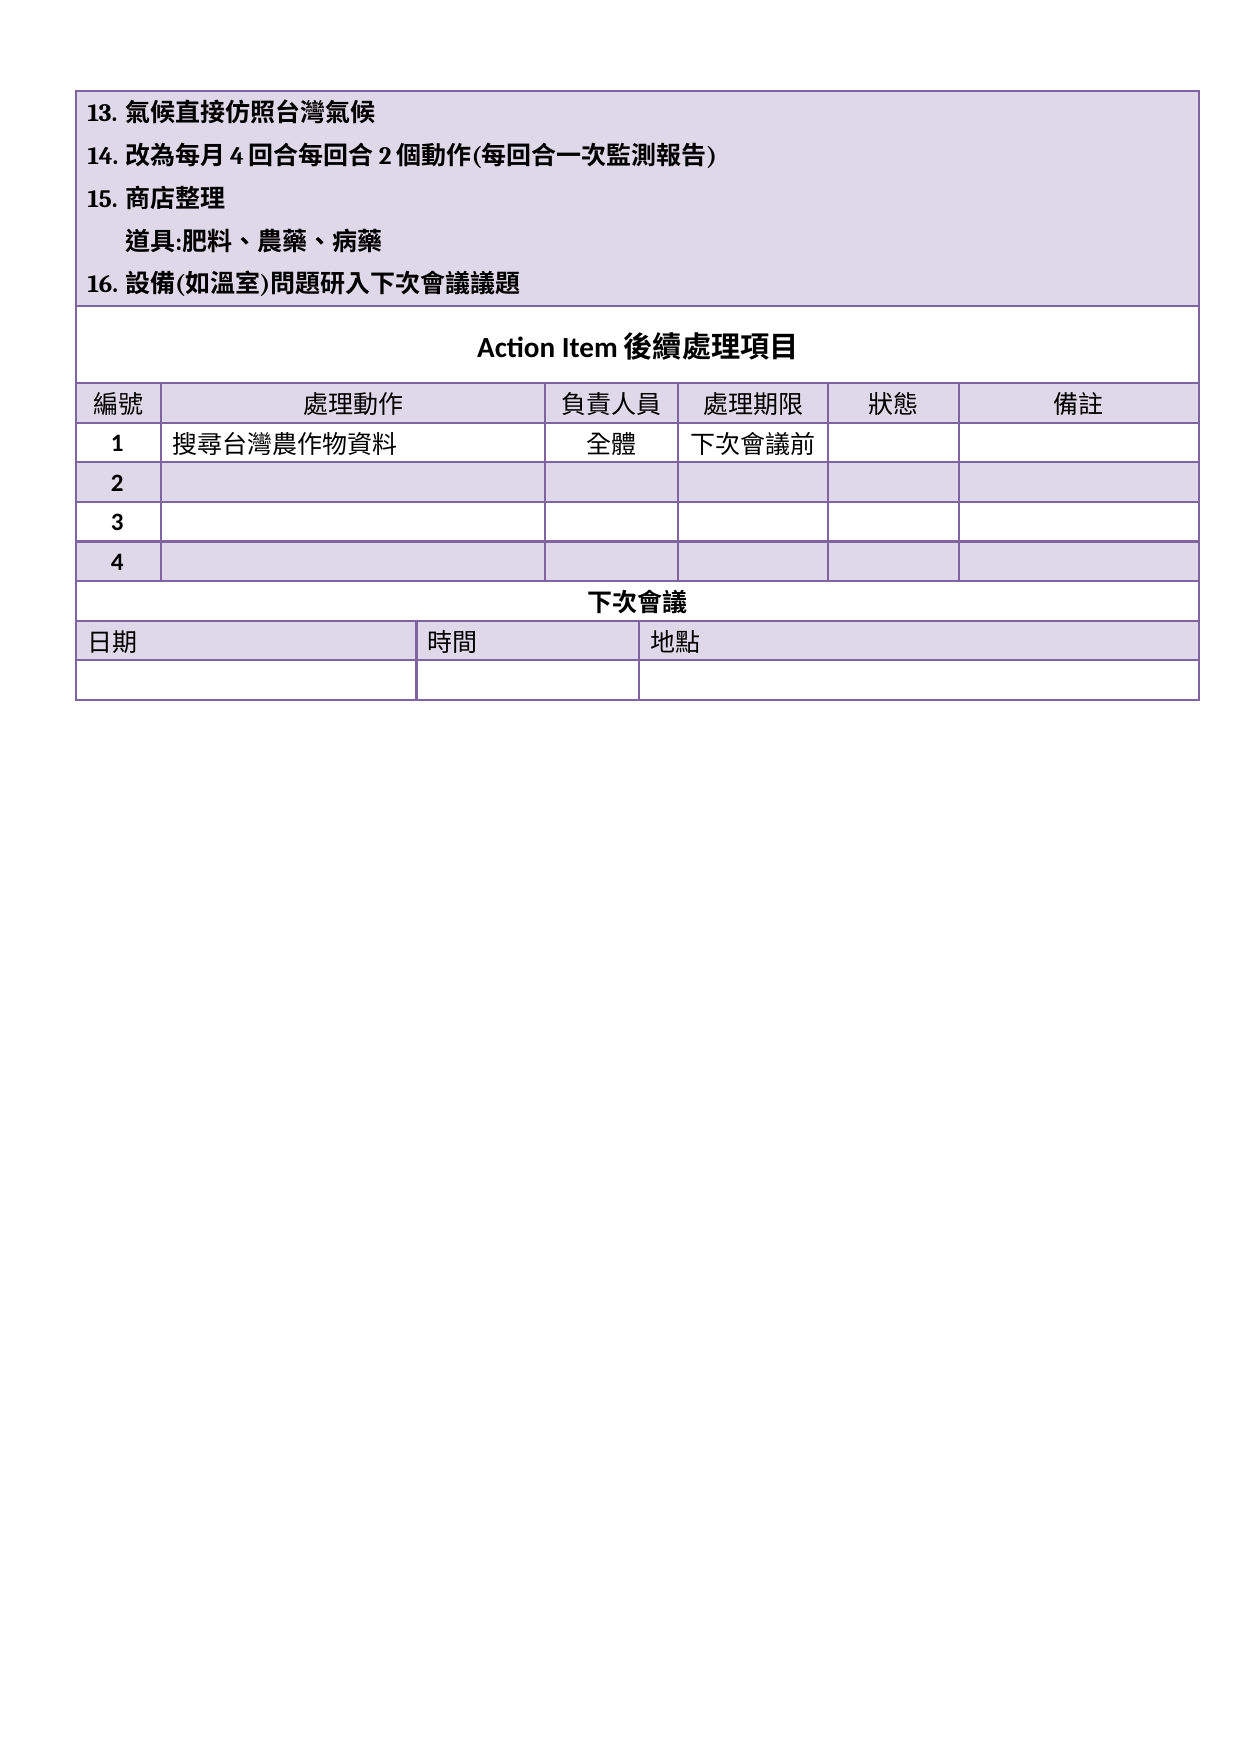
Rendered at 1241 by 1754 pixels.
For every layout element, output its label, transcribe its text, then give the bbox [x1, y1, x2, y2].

table_cell [77, 463, 160, 501]
table_cell [679, 463, 827, 501]
table_cell [829, 543, 958, 580]
table_cell [77, 503, 160, 540]
table_cell [546, 463, 677, 501]
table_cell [77, 92, 1198, 305]
table_cell 狀態 [829, 384, 958, 422]
table_cell [640, 661, 1198, 699]
table_cell 備註 [960, 384, 1198, 422]
table_cell [829, 463, 958, 501]
table_cell [77, 661, 415, 699]
table_cell 全體 [546, 424, 677, 461]
table_cell 日期 [77, 622, 415, 659]
table_cell [960, 543, 1198, 580]
table_cell [162, 543, 544, 580]
table_cell [829, 424, 958, 461]
table_cell 搜尋台灣農作物資料 [162, 424, 544, 461]
table_cell 地點 [640, 622, 1198, 659]
table_cell [960, 463, 1198, 501]
table_cell [546, 503, 677, 540]
table_cell [960, 424, 1198, 461]
table_cell [418, 661, 638, 699]
table_cell 時間 [418, 622, 638, 659]
table_cell [162, 503, 544, 540]
table_cell 下次會議前 [679, 424, 827, 461]
table_cell [679, 503, 827, 540]
table_cell Action Item後續處理項目 [77, 307, 1198, 382]
table_cell 下次會議 [77, 582, 1198, 619]
table_cell [77, 543, 160, 580]
table_cell [77, 424, 160, 461]
table_cell [960, 503, 1198, 540]
table_cell 負責人員 [546, 384, 677, 422]
table_cell [679, 543, 827, 580]
table_cell 處理期限 [679, 384, 827, 422]
table_cell 處理動作 [162, 384, 544, 422]
table_cell 編號 [77, 384, 160, 422]
table_cell [546, 543, 677, 580]
table_cell [162, 463, 544, 501]
table_cell [829, 503, 958, 540]
